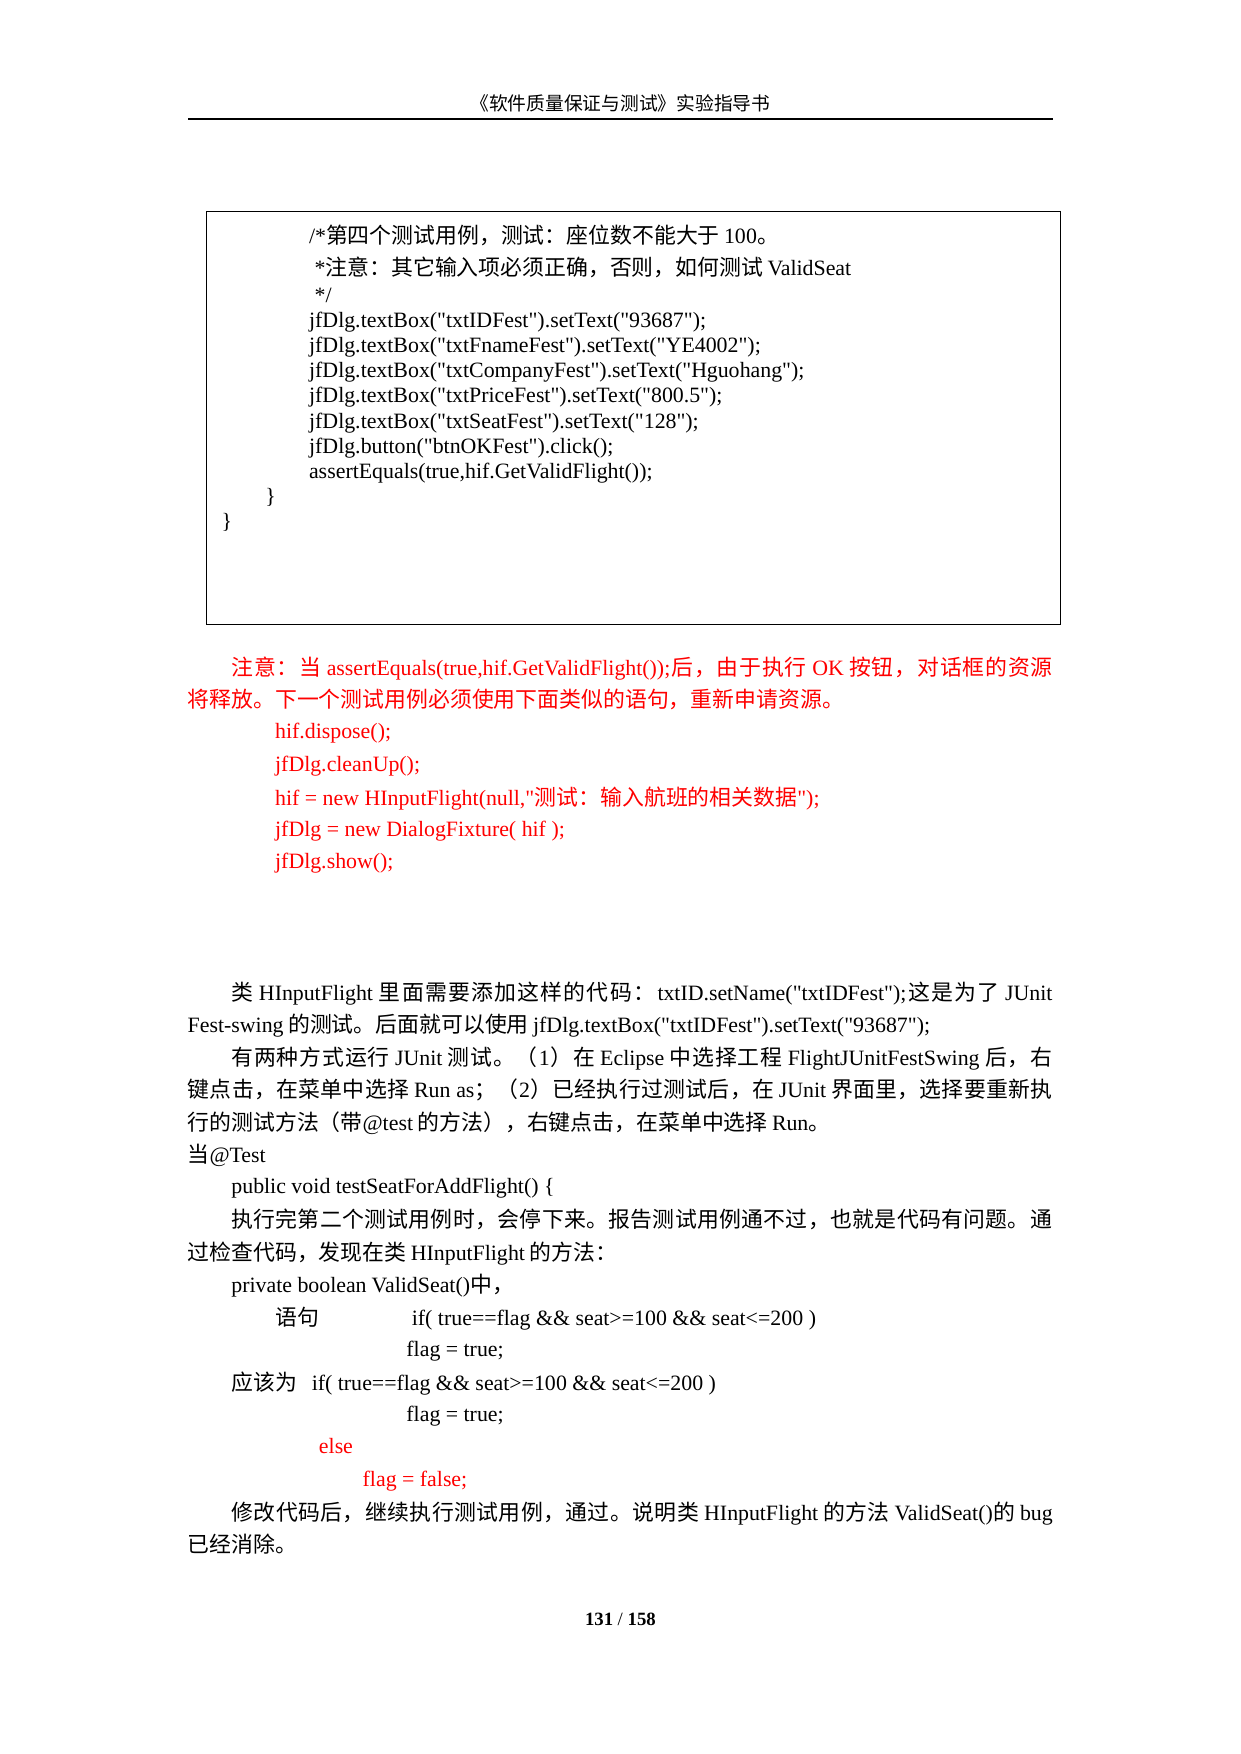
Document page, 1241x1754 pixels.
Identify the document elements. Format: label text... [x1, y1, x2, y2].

text jfDlg.cleanUp(); [187, 747, 1053, 779]
text 语句 if( true==flag && seat>=100 && seat<=200 ) [187, 1299, 1053, 1332]
text 类HInputFlight里面需要添加这样的代码：txtID.setName("txtIDFest");这是为了JUnit Fest-swing的测试。后面就可以使用jfDlg.textBox("txtIDFest").setText("93687"); [187, 974, 1053, 1039]
text 当@Test [187, 1137, 1053, 1169]
text private boolean ValidSeat()中， [187, 1267, 1053, 1299]
text hif = new HInputFlight(null,"测试：输入航班的相关数据"); [187, 779, 1053, 812]
text 注意：当assertEquals(true,hif.GetValidFlight());后，由于执行OK按钮，对话框的资源将释放。下一个测试用例必须使用下面类似的语句，重新申请资源。 [187, 649, 1053, 714]
text else [187, 1429, 1053, 1462]
text flag = true; [187, 1332, 1053, 1364]
text 修改代码后，继续执行测试用例，通过。说明类HInputFlight的方法ValidSeat()的bug已经消除。 [187, 1494, 1053, 1559]
text 应该为 if( true==flag && seat>=100 && seat<=200 ) [187, 1364, 1053, 1397]
text 执行完第二个测试用例时，会停下来。报告测试用例通不过，也就是代码有问题。通过检查代码，发现在类HInputFlight的方法： [187, 1202, 1053, 1267]
text jfDlg.show(); [187, 844, 1053, 877]
text 有两种方式运行JUnit测试。（1）在Eclipse中选择工程FlightJUnitFestSwing后，右键点击，在菜单中选择Run as；（2）已经执行过测试后，在JUnit界面里，选择要重新执行的测试方法（带@test的方法），右键点击，在菜单中选择Run。 [187, 1039, 1053, 1137]
text flag = false; [187, 1462, 1053, 1494]
text hif.dispose(); [187, 714, 1053, 747]
text jfDlg = new DialogFixture( hif ); [187, 812, 1053, 844]
text flag = true; [187, 1397, 1053, 1429]
text public void testSeatForAddFlight() { [187, 1169, 1053, 1202]
